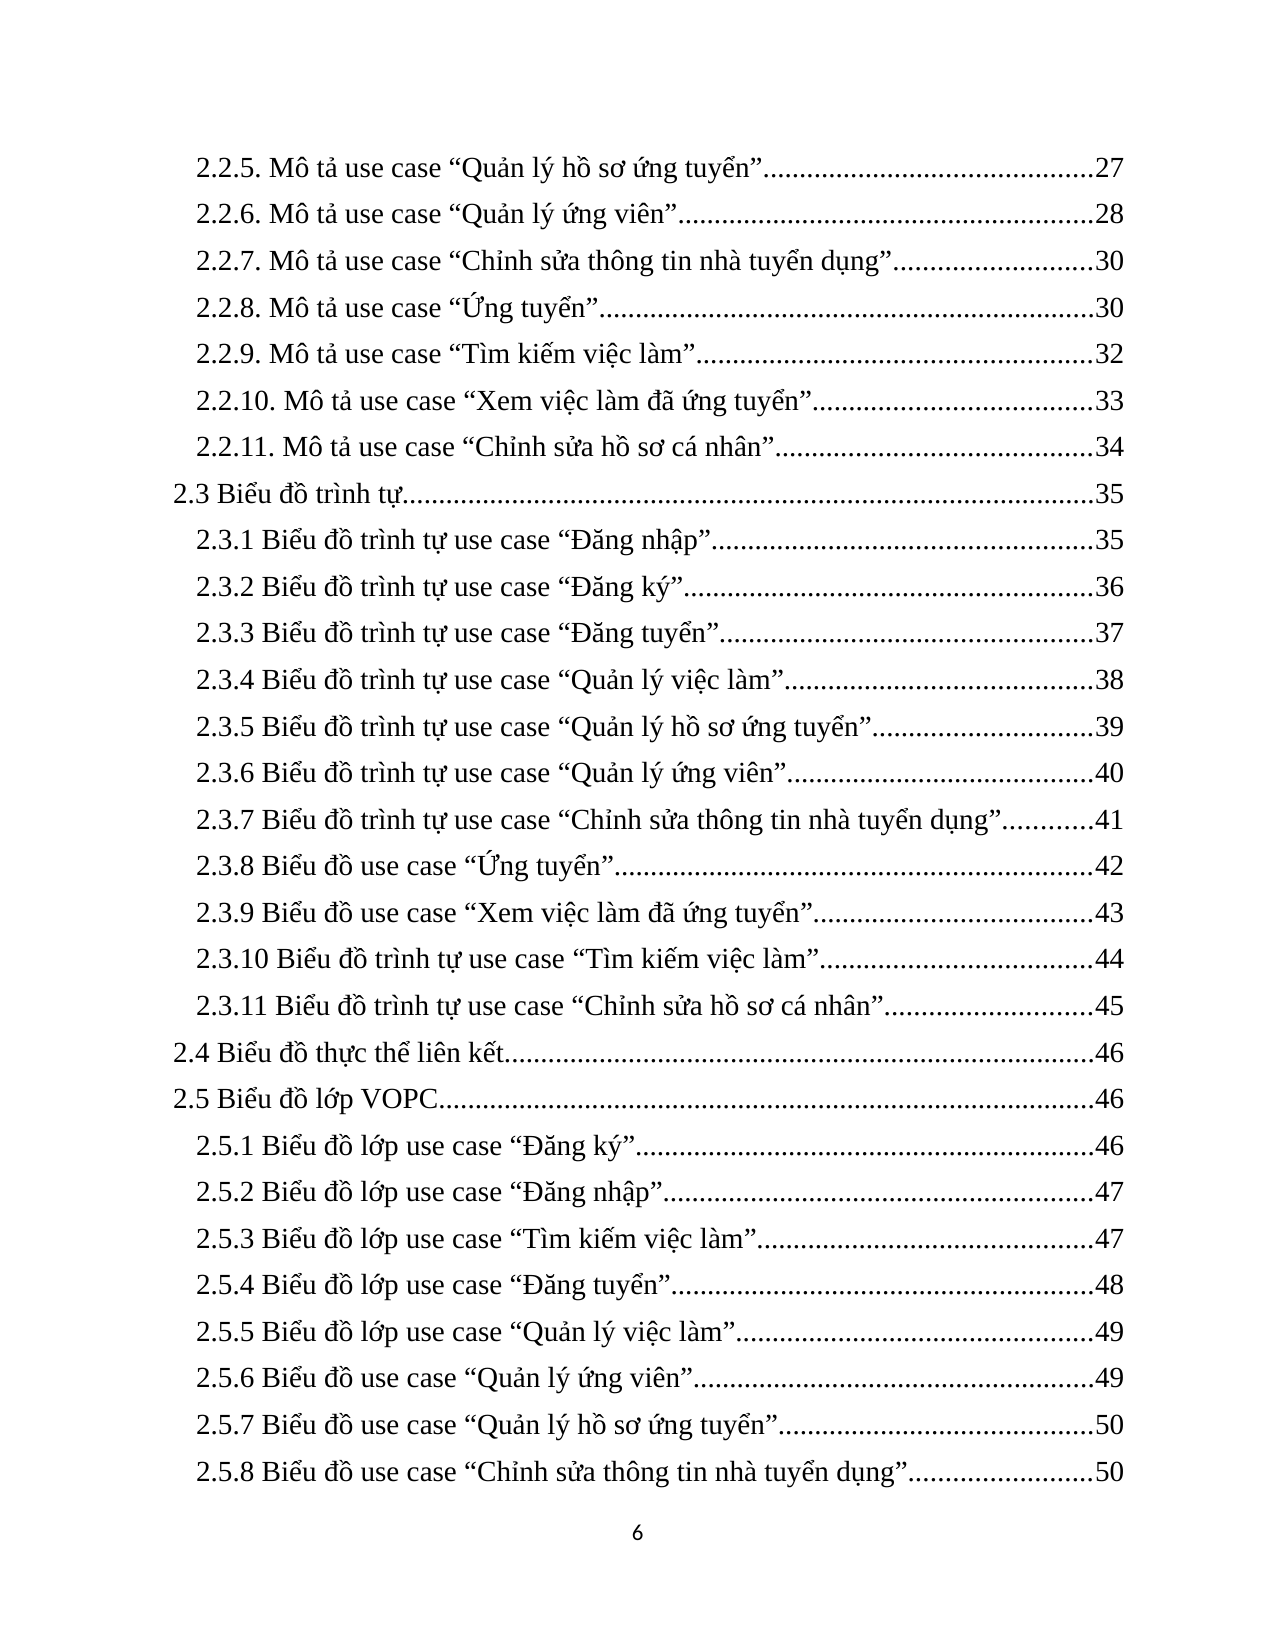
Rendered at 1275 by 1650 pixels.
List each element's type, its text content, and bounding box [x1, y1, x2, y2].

text 2.3.7 Biểu đồ trình tự use case “Chỉnh sửa thông tin nhà tuyển dụng” 41 [196, 802, 1125, 835]
text 2.3.2 Biểu đồ trình tự use case “Đăng ký” 36 [196, 569, 1125, 603]
text 2.3.11 Biểu đồ trình tự use case “Chỉnh sửa hồ sơ cá nhân” 45 [196, 988, 1125, 1022]
text 2.5.6 Biểu đồ use case “Quản lý ứng viên” 49 [196, 1361, 1125, 1394]
text 2.2.9. Mô tả use case “Tìm kiếm việc làm” 32 [196, 336, 1125, 370]
text 2.5.4 Biểu đồ lớp use case “Đăng tuyển” 48 [196, 1267, 1125, 1301]
text 2.5.7 Biểu đồ use case “Quản lý hồ sơ ứng tuyển” 50 [196, 1407, 1125, 1441]
text 2.2.6. Mô tả use case “Quản lý ứng viên” 28 [196, 197, 1125, 230]
text 2.2.5. Mô tả use case “Quản lý hồ sơ ứng tuyển” 27 [196, 150, 1125, 183]
text 2.3.4 Biểu đồ trình tự use case “Quản lý việc làm” 38 [196, 662, 1125, 696]
text 2.2.11. Mô tả use case “Chỉnh sửa hồ sơ cá nhân” 34 [196, 429, 1125, 463]
text 2.3.10 Biểu đồ trình tự use case “Tìm kiếm việc làm” 44 [196, 942, 1125, 975]
text 2.3.3 Biểu đồ trình tự use case “Đăng tuyển” 37 [196, 616, 1125, 649]
text 2.4 Biểu đồ thực thể liên kết 46 [173, 1035, 1125, 1068]
text 2.2.8. Mô tả use case “Ứng tuyển” 30 [196, 290, 1125, 323]
text 2.3.6 Biểu đồ trình tự use case “Quản lý ứng viên” 40 [196, 755, 1125, 789]
text 2.5.2 Biểu đồ lớp use case “Đăng nhập” 47 [196, 1174, 1125, 1208]
text 2.5.8 Biểu đồ use case “Chỉnh sửa thông tin nhà tuyển dụng” 50 [196, 1454, 1125, 1487]
text 2.3.5 Biểu đồ trình tự use case “Quản lý hồ sơ ứng tuyển” 39 [196, 709, 1125, 742]
text 2.2.10. Mô tả use case “Xem việc làm đã ứng tuyển” 33 [196, 383, 1125, 416]
text 2.5 Biểu đồ lớp VOPC 46 [173, 1081, 1125, 1115]
text 2.2.7. Mô tả use case “Chỉnh sửa thông tin nhà tuyển dụng” 30 [196, 243, 1125, 277]
text 2.5.3 Biểu đồ lớp use case “Tìm kiếm việc làm” 47 [196, 1221, 1125, 1254]
text 2.5.1 Biểu đồ lớp use case “Đăng ký” 46 [196, 1128, 1125, 1161]
text 2.3 Biểu đồ trình tự 35 [173, 476, 1125, 509]
text 2.3.9 Biểu đồ use case “Xem việc làm đã ứng tuyển” 43 [196, 895, 1125, 928]
text 2.3.8 Biểu đồ use case “Ứng tuyển” 42 [196, 848, 1125, 882]
text 2.5.5 Biểu đồ lớp use case “Quản lý việc làm” 49 [196, 1314, 1125, 1348]
text 2.3.1 Biểu đồ trình tự use case “Đăng nhập” 35 [196, 522, 1125, 556]
